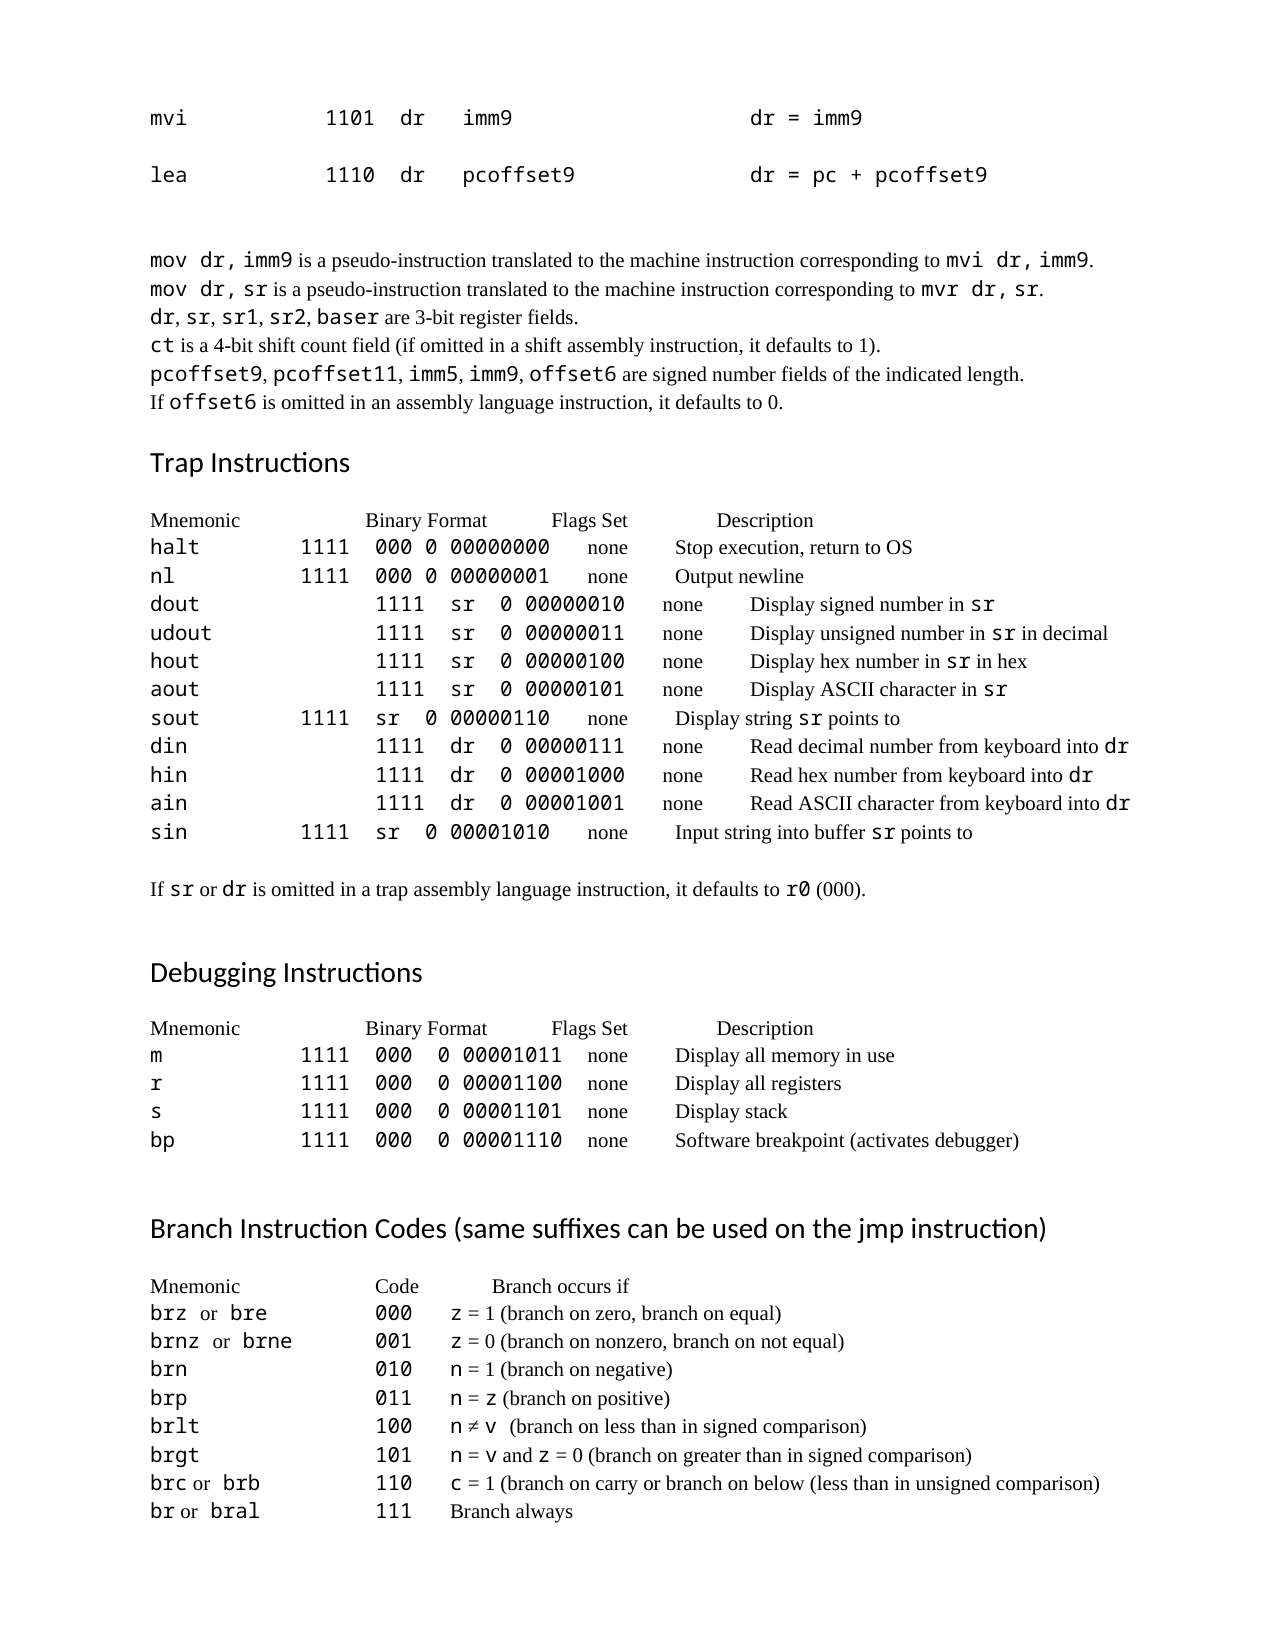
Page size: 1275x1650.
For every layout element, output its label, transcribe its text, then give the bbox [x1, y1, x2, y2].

text Mnemonic Binary Format Flags Set Description [150, 1016, 1200, 1040]
text lea 1110 dr pcoffset9 dr = pc + pcoffset9 [150, 160, 1200, 188]
text mov dr, sr is a pseudo-instruction translated to the machine instruction corresponding to mvr dr, sr. [150, 274, 1200, 302]
text udout 1111 sr 0 00000011 none Display unsigned number in sr in decimal [150, 618, 1200, 646]
text sout 1111 sr 0 00000110 none Display string sr points to [150, 703, 1200, 731]
text sin 1111 sr 0 00001010 none Input string into buffer sr points to [150, 817, 1200, 845]
text bp 1111 000 0 00001110 none Software breakpoint (activates debugger) [150, 1125, 1200, 1153]
text Branch Instruction Codes (same suffixes can be used on the jmp instruction) [150, 1210, 1200, 1246]
text brgt 101 n = v and z = 0 (branch on greater than in signed comparison) [150, 1440, 1200, 1468]
text ct is a 4-bit shift count field (if omitted in a shift assembly instruction, it defaults to 1). [150, 331, 1200, 359]
text Trap Instructions [150, 444, 1200, 480]
text Mnemonic Binary Format Flags Set Description [150, 508, 1200, 532]
text brc or brb 110 c = 1 (branch on carry or branch on below (less than in unsigned comparison) [150, 1468, 1200, 1497]
text If offset6 is omitted in an assembly language instruction, it defaults to 0. [150, 387, 1200, 416]
text br or bral 111 Branch always [150, 1497, 1200, 1525]
text brlt 100 n ≠ v (branch on less than in signed comparison) [150, 1411, 1200, 1440]
text mov dr, imm9 is a pseudo-instruction translated to the machine instruction corresponding to mvi dr, imm9. [150, 245, 1200, 274]
text halt 1111 000 0 00000000 none Stop execution, return to OS [150, 532, 1200, 561]
text Mnemonic Code Branch occurs if [150, 1273, 1200, 1298]
text hout 1111 sr 0 00000100 none Display hex number in sr in hex [150, 646, 1200, 674]
text dout 1111 sr 0 00000010 none Display signed number in sr [150, 589, 1200, 618]
text brz or bre 000 z = 1 (branch on zero, branch on equal) [150, 1298, 1200, 1326]
text nl 1111 000 0 00000001 none Output newline [150, 561, 1200, 589]
text r 1111 000 0 00001100 none Display all registers [150, 1068, 1200, 1097]
text mvi 1101 dr imm9 dr = imm9 [150, 103, 1200, 131]
text brnz or brne 001 z = 0 (branch on nonzero, branch on not equal) [150, 1326, 1200, 1354]
text ain 1111 dr 0 00001001 none Read ASCII character from keyboard into dr [150, 788, 1200, 817]
text pcoffset9, pcoffset11, imm5, imm9, offset6 are signed number fields of the indicated length. [150, 359, 1200, 387]
text brp 011 n = z (branch on positive) [150, 1383, 1200, 1411]
text brn 010 n = 1 (branch on negative) [150, 1354, 1200, 1383]
text Debugging Instructions [150, 954, 1200, 990]
text s 1111 000 0 00001101 none Display stack [150, 1097, 1200, 1125]
text aout 1111 sr 0 00000101 none Display ASCII character in sr [150, 674, 1200, 703]
text din 1111 dr 0 00000111 none Read decimal number from keyboard into dr [150, 731, 1200, 760]
text hin 1111 dr 0 00001000 none Read hex number from keyboard into dr [150, 760, 1200, 788]
text m 1111 000 0 00001011 none Display all memory in use [150, 1040, 1200, 1068]
text dr, sr, sr1, sr2, baser are 3-bit register fields. [150, 302, 1200, 331]
text If sr or dr is omitted in a trap assembly language instruction, it defaults to r0 (000). [150, 874, 1200, 902]
